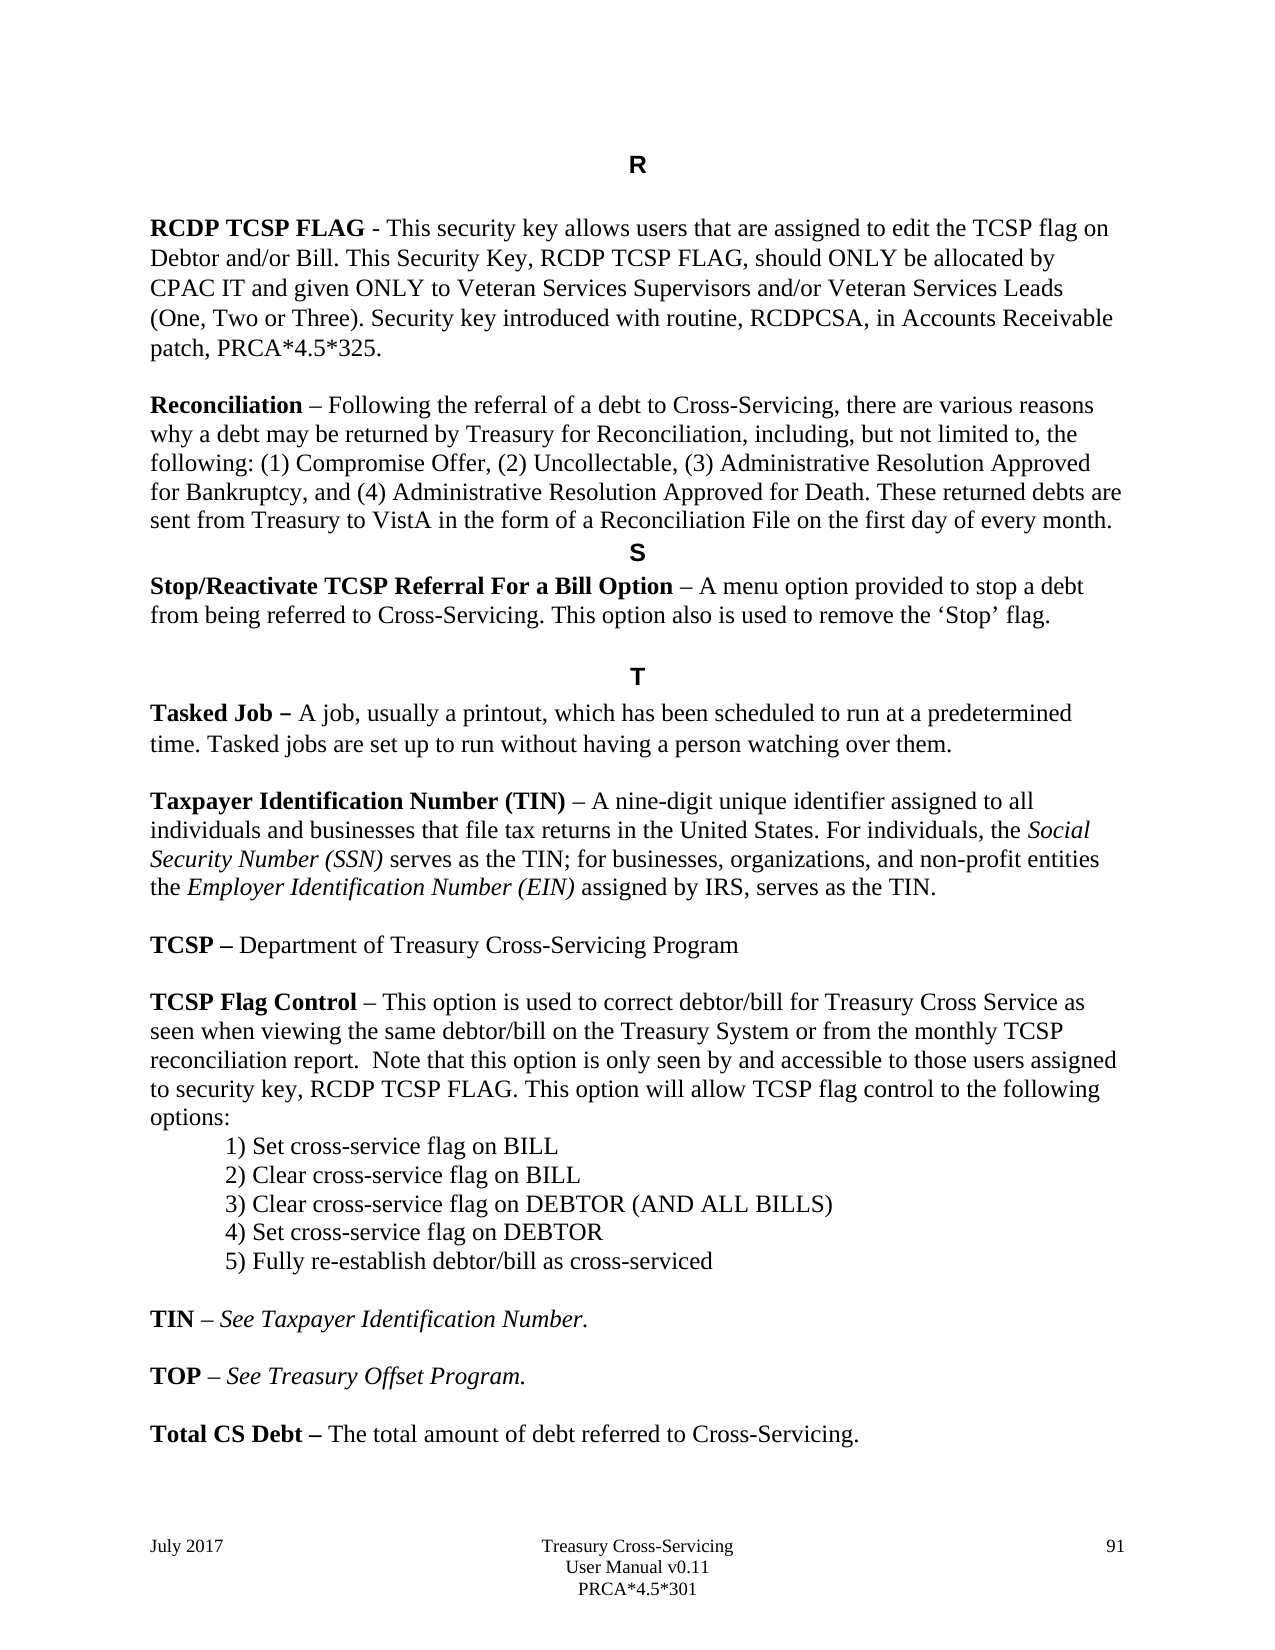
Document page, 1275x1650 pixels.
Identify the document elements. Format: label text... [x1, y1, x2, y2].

text Tasked Job – A job, usually a printout, which has been scheduled to run at a predetermined time. Tasked jobs are set up to run without having a person watching over them. [150, 694, 1125, 757]
text RCDP TCSP FLAG - This security key allows users that are assigned to edit the TCSP flag on Debtor and/or Bill. This Security Key, RCDP TCSP FLAG, should ONLY be allocated by CPAC IT and given ONLY to Veteran Services Supervisors and/or Veteran Services Leads (One, Two or Three). Security key introduced with routine, RCDPCSA, in Accounts Receivable patch, PRCA*4.5*325. [150, 212, 1125, 362]
text Total CS Debt – The total amount of debt referred to Cross-Servicing. [150, 1419, 1125, 1447]
text Reconciliation – Following the referral of a debt to Cross-Servicing, there are various reasons why a debt may be returned by Treasury for Reconciliation, including, but not limited to, the following: (1) Compromise Offer, (2) Uncollectable, (3) Administrative Resolution Approved for Bankruptcy, and (4) Administrative Resolution Approved for Death. These returned debts are sent from Treasury to VistA in the form of a Reconciliation File on the first day of every month. [150, 390, 1125, 534]
text S [150, 538, 1125, 567]
text 4) Set cross-service flag on DEBTOR [225, 1217, 1125, 1246]
text TCSP Flag Control – This option is used to correct debtor/bill for Treasury Cross Service as seen when viewing the same debtor/bill on the Treasury System or from the monthly TCSP reconciliation report. Note that this option is only seen by and accessible to those users assigned to security key, RCDP TCSP FLAG. This option will allow TCSP flag control to the following options: [150, 987, 1125, 1131]
text Stop/Reactivate TCSP Referral For a Bill Option – A menu option provided to stop a debt from being referred to Cross-Servicing. This option also is used to remove the ‘Stop’ flag. [150, 571, 1125, 629]
text T [150, 662, 1125, 690]
text TOP – See Treasury Offset Program. [150, 1361, 1125, 1390]
text R [150, 150, 1125, 179]
text 1) Set cross-service flag on BILL [225, 1131, 1125, 1160]
text 3) Clear cross-service flag on DEBTOR (AND ALL BILLS) [225, 1189, 1125, 1217]
text TIN – See Taxpayer Identification Number. [150, 1304, 1125, 1332]
text 2) Clear cross-service flag on BILL [225, 1160, 1125, 1189]
text 5) Fully re-establish debtor/bill as cross-serviced [225, 1246, 1125, 1275]
text Taxpayer Identification Number (TIN) – A nine-digit unique identifier assigned to all individuals and businesses that file tax returns in the United States. For individuals, the Social Security Number (SSN) serves as the TIN; for businesses, organizations, and non-profit entities the Employer Identification Number (EIN) assigned by IRS, serves as the TIN. [150, 786, 1125, 901]
text TCSP – Department of Treasury Cross-Servicing Program [150, 930, 1125, 959]
